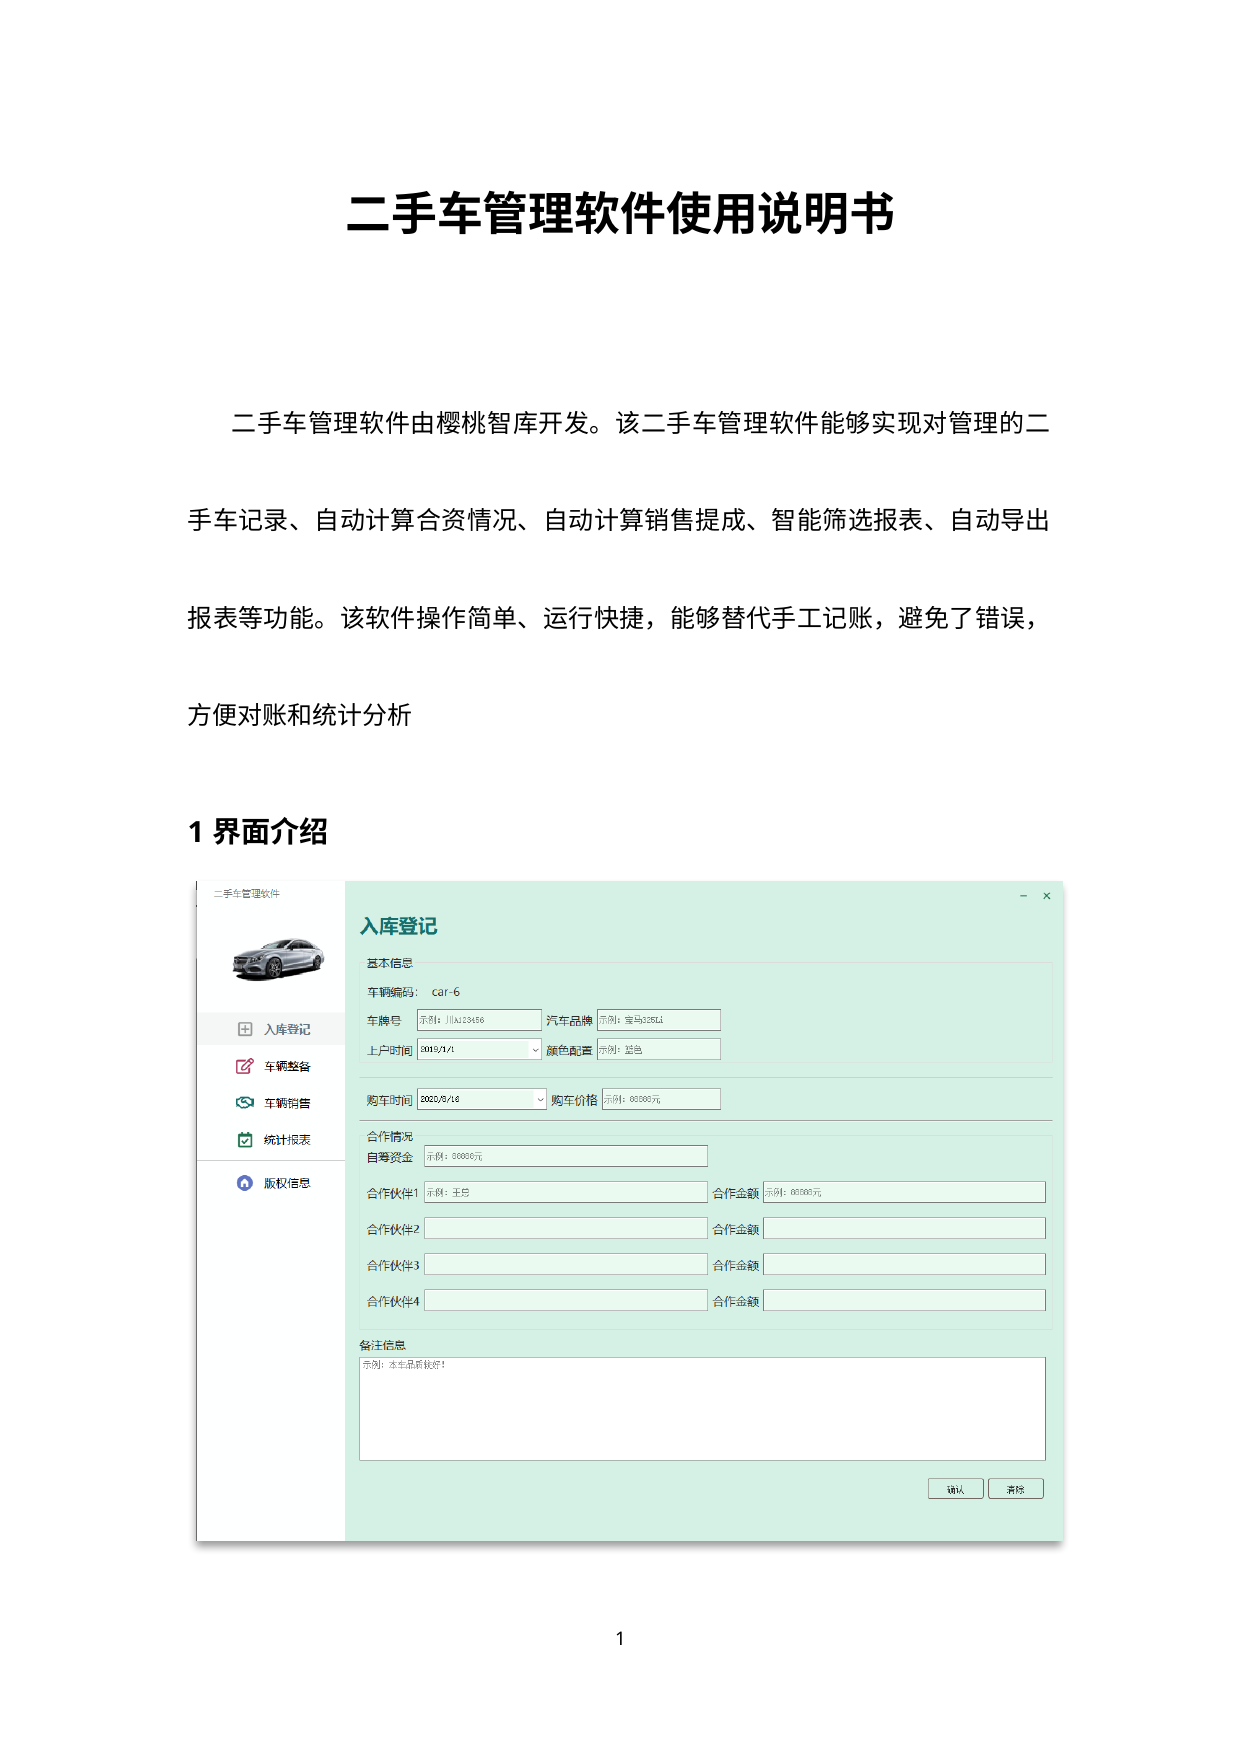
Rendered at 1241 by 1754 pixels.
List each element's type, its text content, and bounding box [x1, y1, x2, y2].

subtitle 1 界面介绍 [187, 797, 1053, 862]
text 二手车管理软件使用说明书 [187, 162, 1053, 259]
picture [196, 881, 1063, 1541]
text 二手车管理软件由樱桃智库开发。该二手车管理软件能够实现对管理的二手车记录、自动计算合资情况、自动计算销售提成、智能筛选报表、自动导出报表等功能。该软件操作简单、运行快捷，能够替代手工记账，避免了错误，方便对账和统计分析 [187, 389, 1053, 746]
